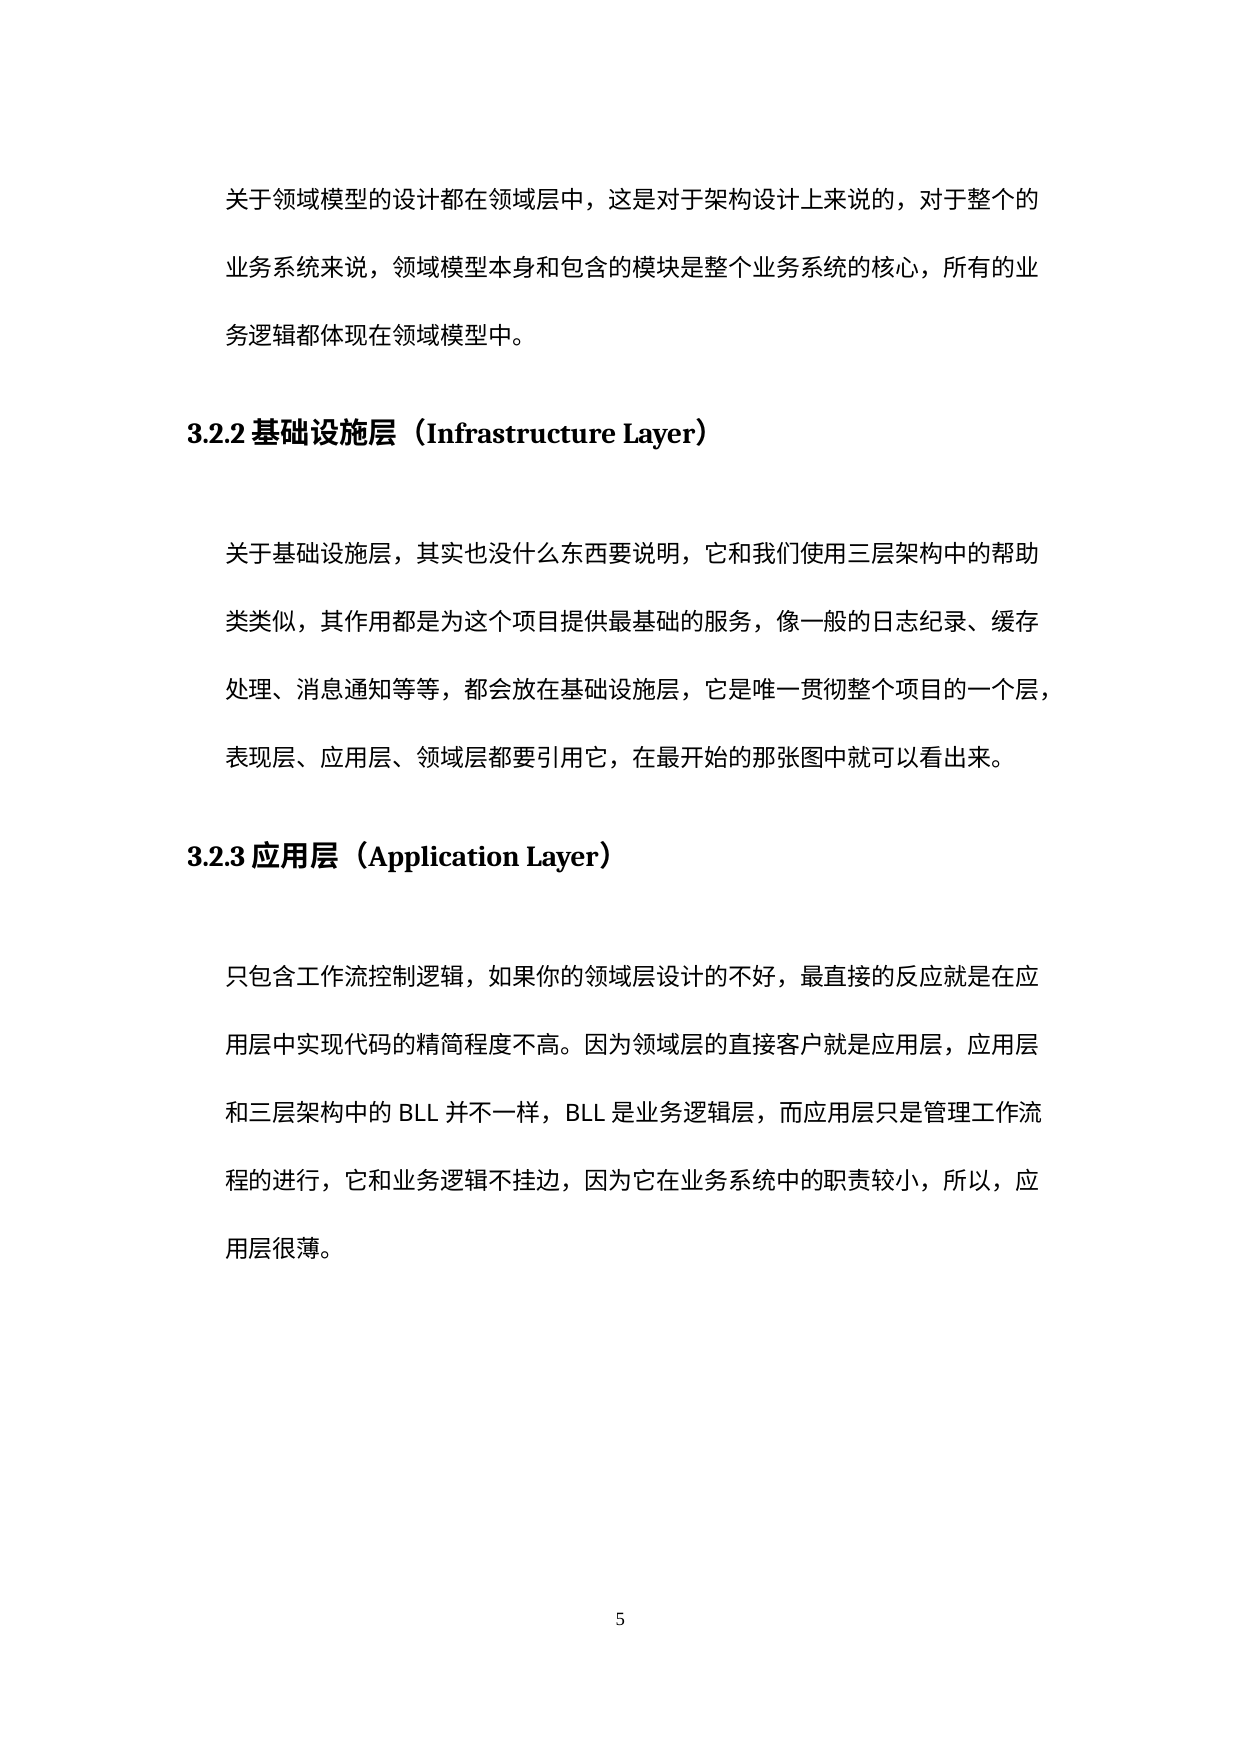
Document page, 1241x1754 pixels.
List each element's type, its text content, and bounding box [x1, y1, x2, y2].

subtitle 3.2.3 应用层（Application Layer） [187, 819, 1053, 887]
text 关于基础设施层，其实也没什么东西要说明，它和我们使用三层架构中的帮助类类似，其作用都是为这个项目提供最基础的服务，像一般的日志纪录、缓存处理、消息通知等等，都会放在基础设施层，它是唯一贯彻整个项目的一个层，表现层、应用层、领域层都要引用它，在最开始的那张图中就可以看出来。 [225, 518, 1053, 790]
subtitle 3.2.2 基础设施层（Infrastructure Layer） [187, 397, 1053, 465]
text 关于领域模型的设计都在领域层中，这是对于架构设计上来说的，对于整个的业务系统来说，领域模型本身和包含的模块是整个业务系统的核心，所有的业务逻辑都体现在领域模型中。 [225, 164, 1053, 368]
text 只包含工作流控制逻辑，如果你的领域层设计的不好，最直接的反应就是在应用层中实现代码的精简程度不高。因为领域层的直接客户就是应用层，应用层和三层架构中的 BLL 并不一样，BLL 是业务逻辑层，而应用层只是管理工作流程的进行，它和业务逻辑不挂边，因为它在业务系统中的职责较小，所以，应用层很薄。 [225, 941, 1053, 1281]
